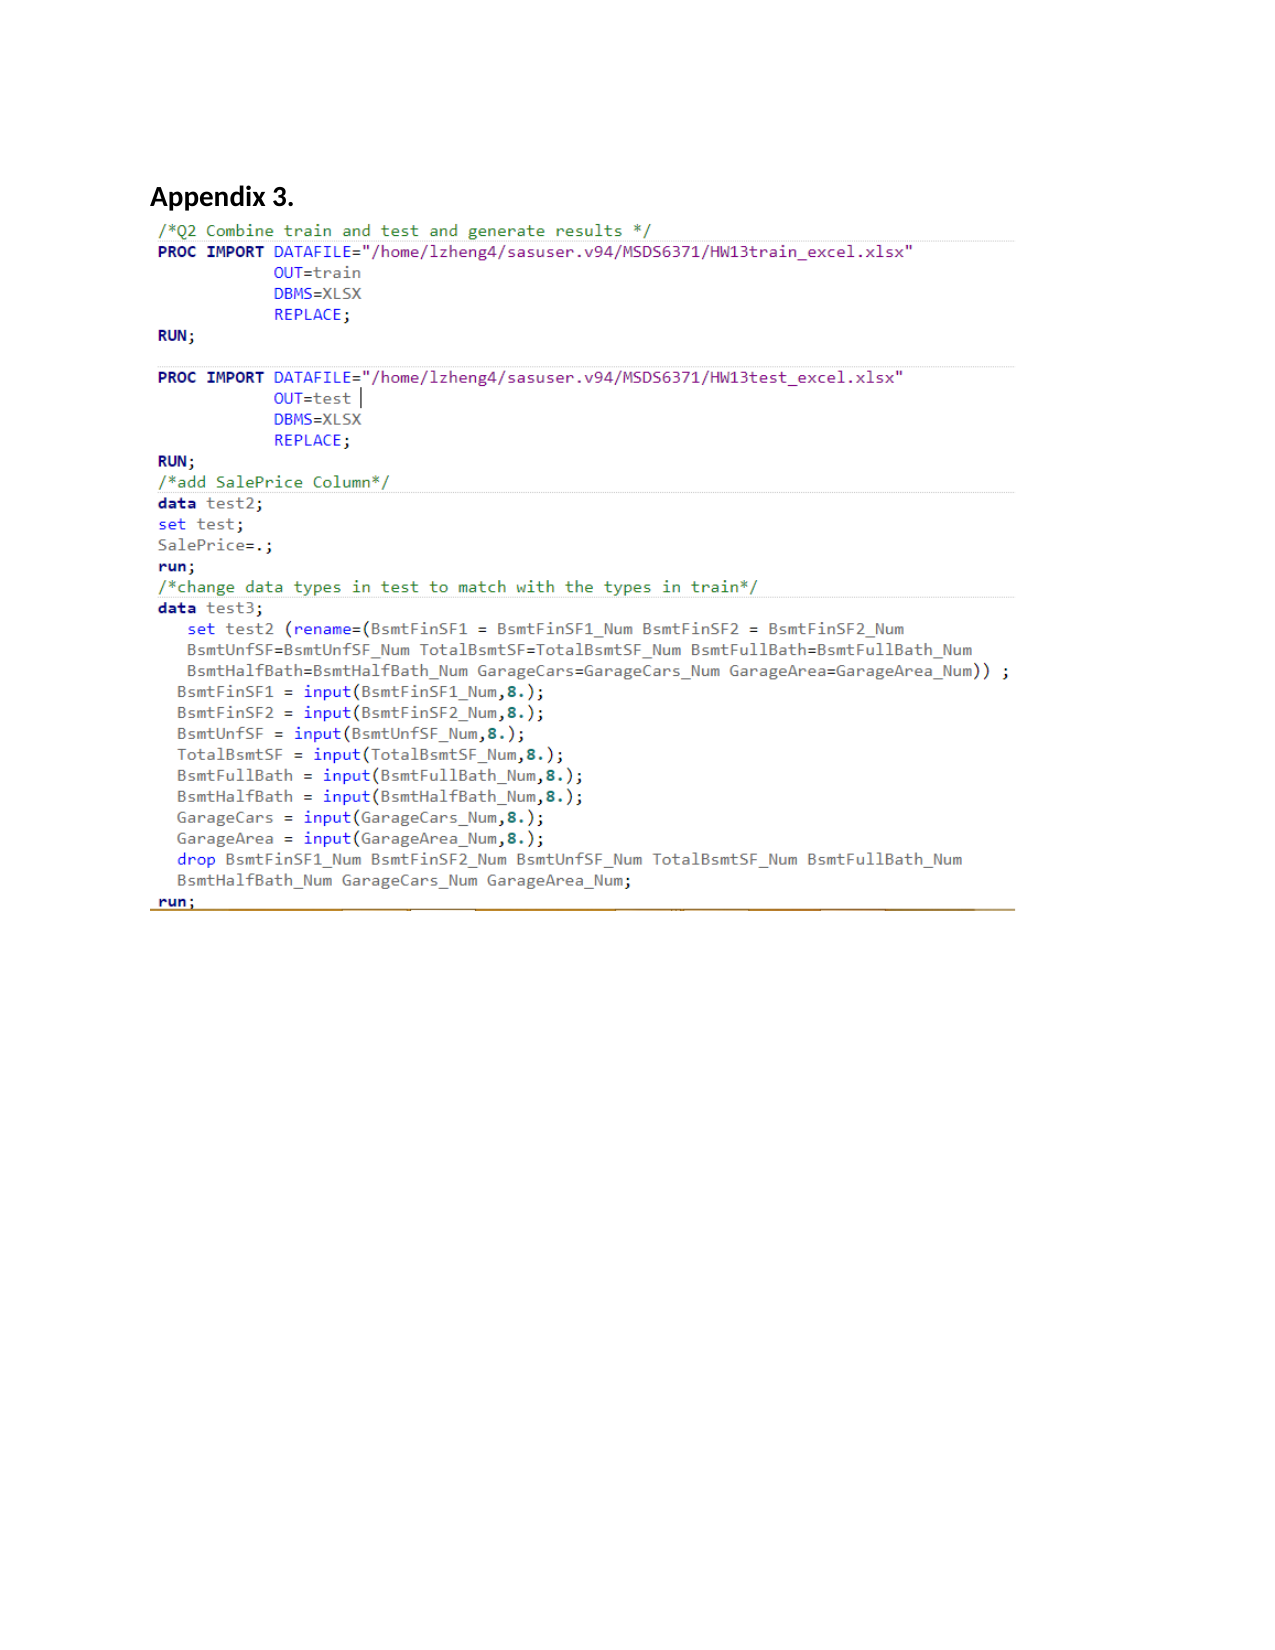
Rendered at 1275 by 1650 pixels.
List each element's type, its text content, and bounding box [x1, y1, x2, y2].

picture [150, 213, 1016, 911]
text Appendix 3. [150, 178, 1125, 214]
